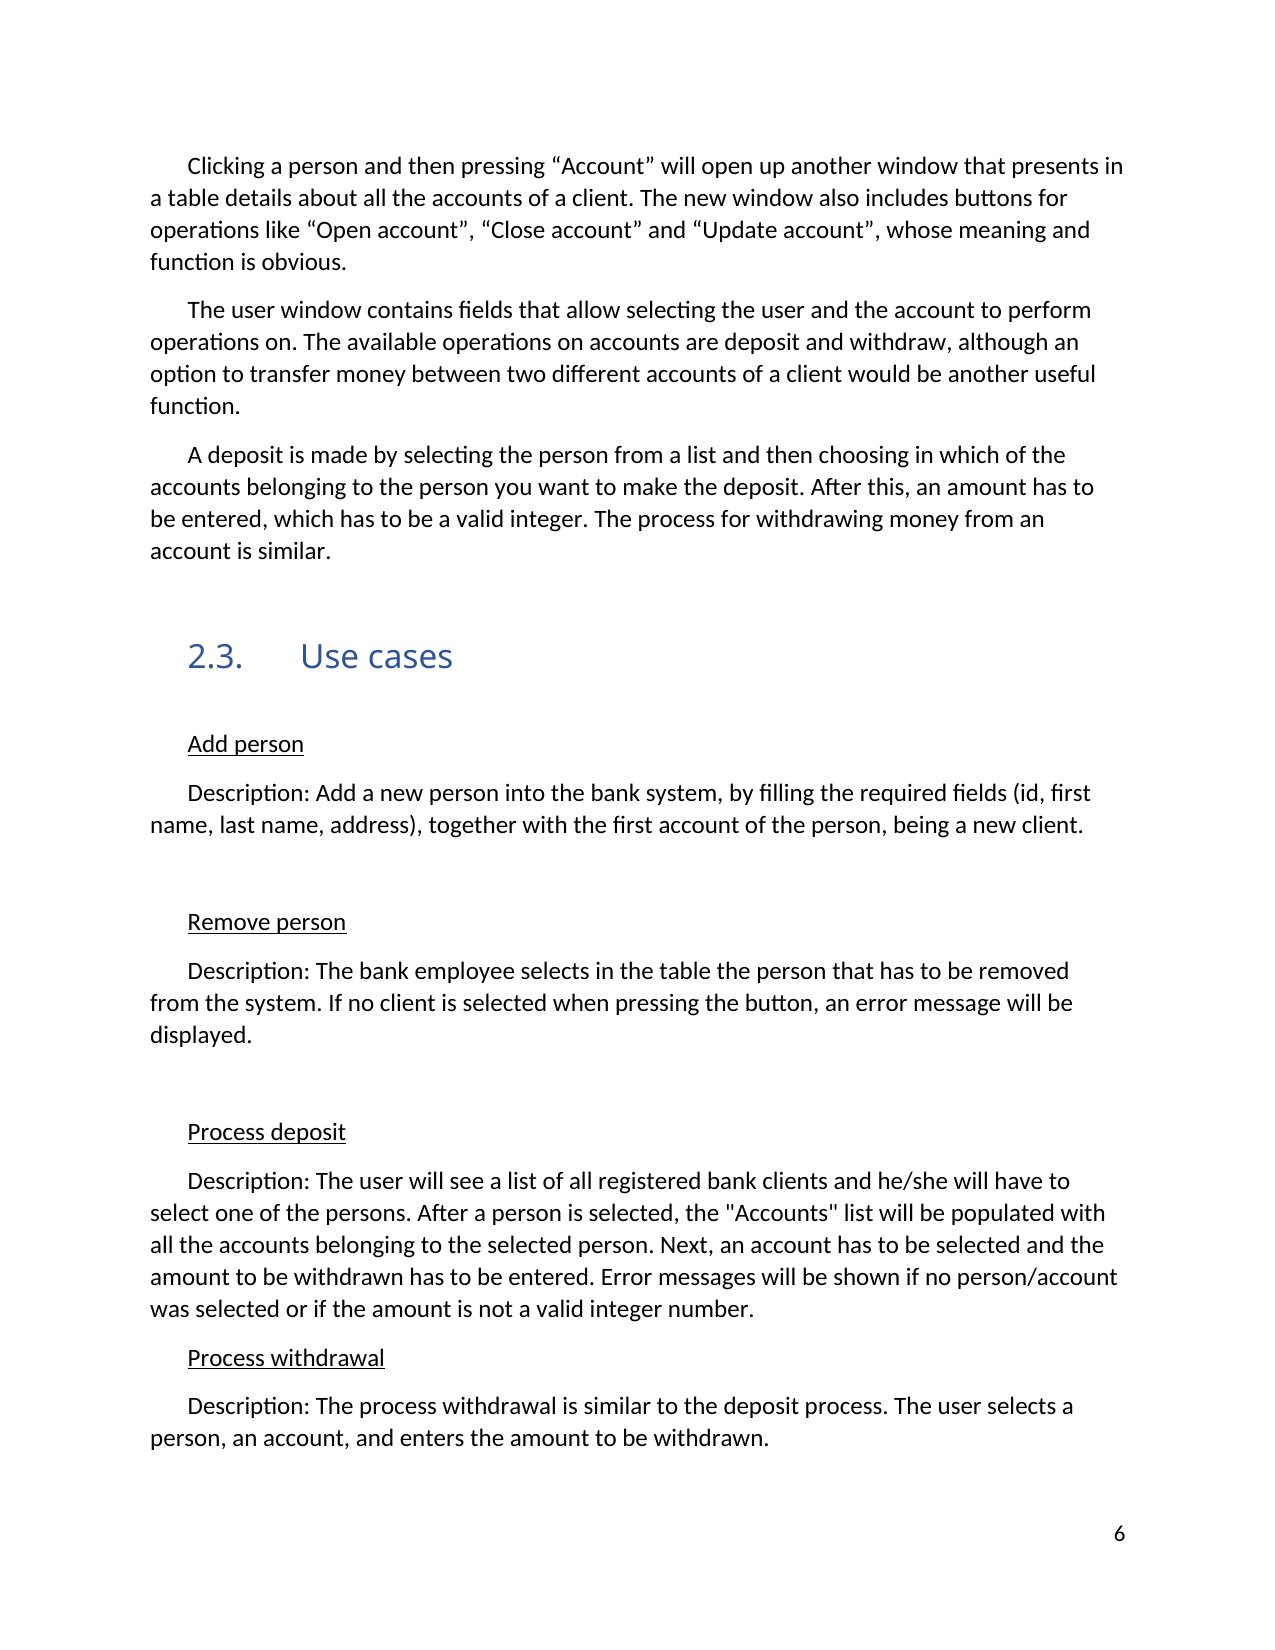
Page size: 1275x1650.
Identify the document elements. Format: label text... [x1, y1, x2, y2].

text Description: The user will see a list of all registered bank clients and he/she will have to select one of the persons. After a person is selected, the "Accounts" list will be populated with all the accounts belonging to the selected person. Next, an account has to be selected and the amount to be withdrawn has to be entered. Error messages will be shown if no person/account was selected or if the amount is not a valid integer number. [150, 1165, 1125, 1323]
text Process deposit [150, 1116, 1125, 1147]
text Description: The bank employee selects in the table the person that has to be removed from the system. If no client is selected when pressing the button, an error message will be displayed. [150, 955, 1125, 1050]
text Remove person [150, 907, 1125, 937]
subtitle Use cases [187, 632, 1125, 678]
text Add person [150, 729, 1125, 759]
text Process withdrawal [150, 1342, 1125, 1372]
text A deposit is made by selecting the person from a list and then choosing in which of the accounts belonging to the person you want to make the deposit. After this, an amount has to be entered, which has to be a valid integer. The process for withdrawing money from an account is similar. [150, 439, 1125, 566]
text Description: Add a new person into the bank system, by filling the required fields (id, first name, last name, address), together with the first account of the person, being a new client. [150, 777, 1125, 840]
text The user window contains fields that allow selecting the user and the account to perform operations on. The available operations on accounts are deposit and withdraw, although an option to transfer money between two different accounts of a client would be another useful function. [150, 294, 1125, 421]
text Clicking a person and then pressing “Account” will open up another window that presents in a table details about all the accounts of a client. The new window also includes buttons for operations like “Open account”, “Close account” and “Update account”, whose meaning and function is obvious. [150, 150, 1125, 276]
text Description: The process withdrawal is similar to the deposit process. The user selects a person, an account, and enters the amount to be withdrawn. [150, 1390, 1125, 1453]
